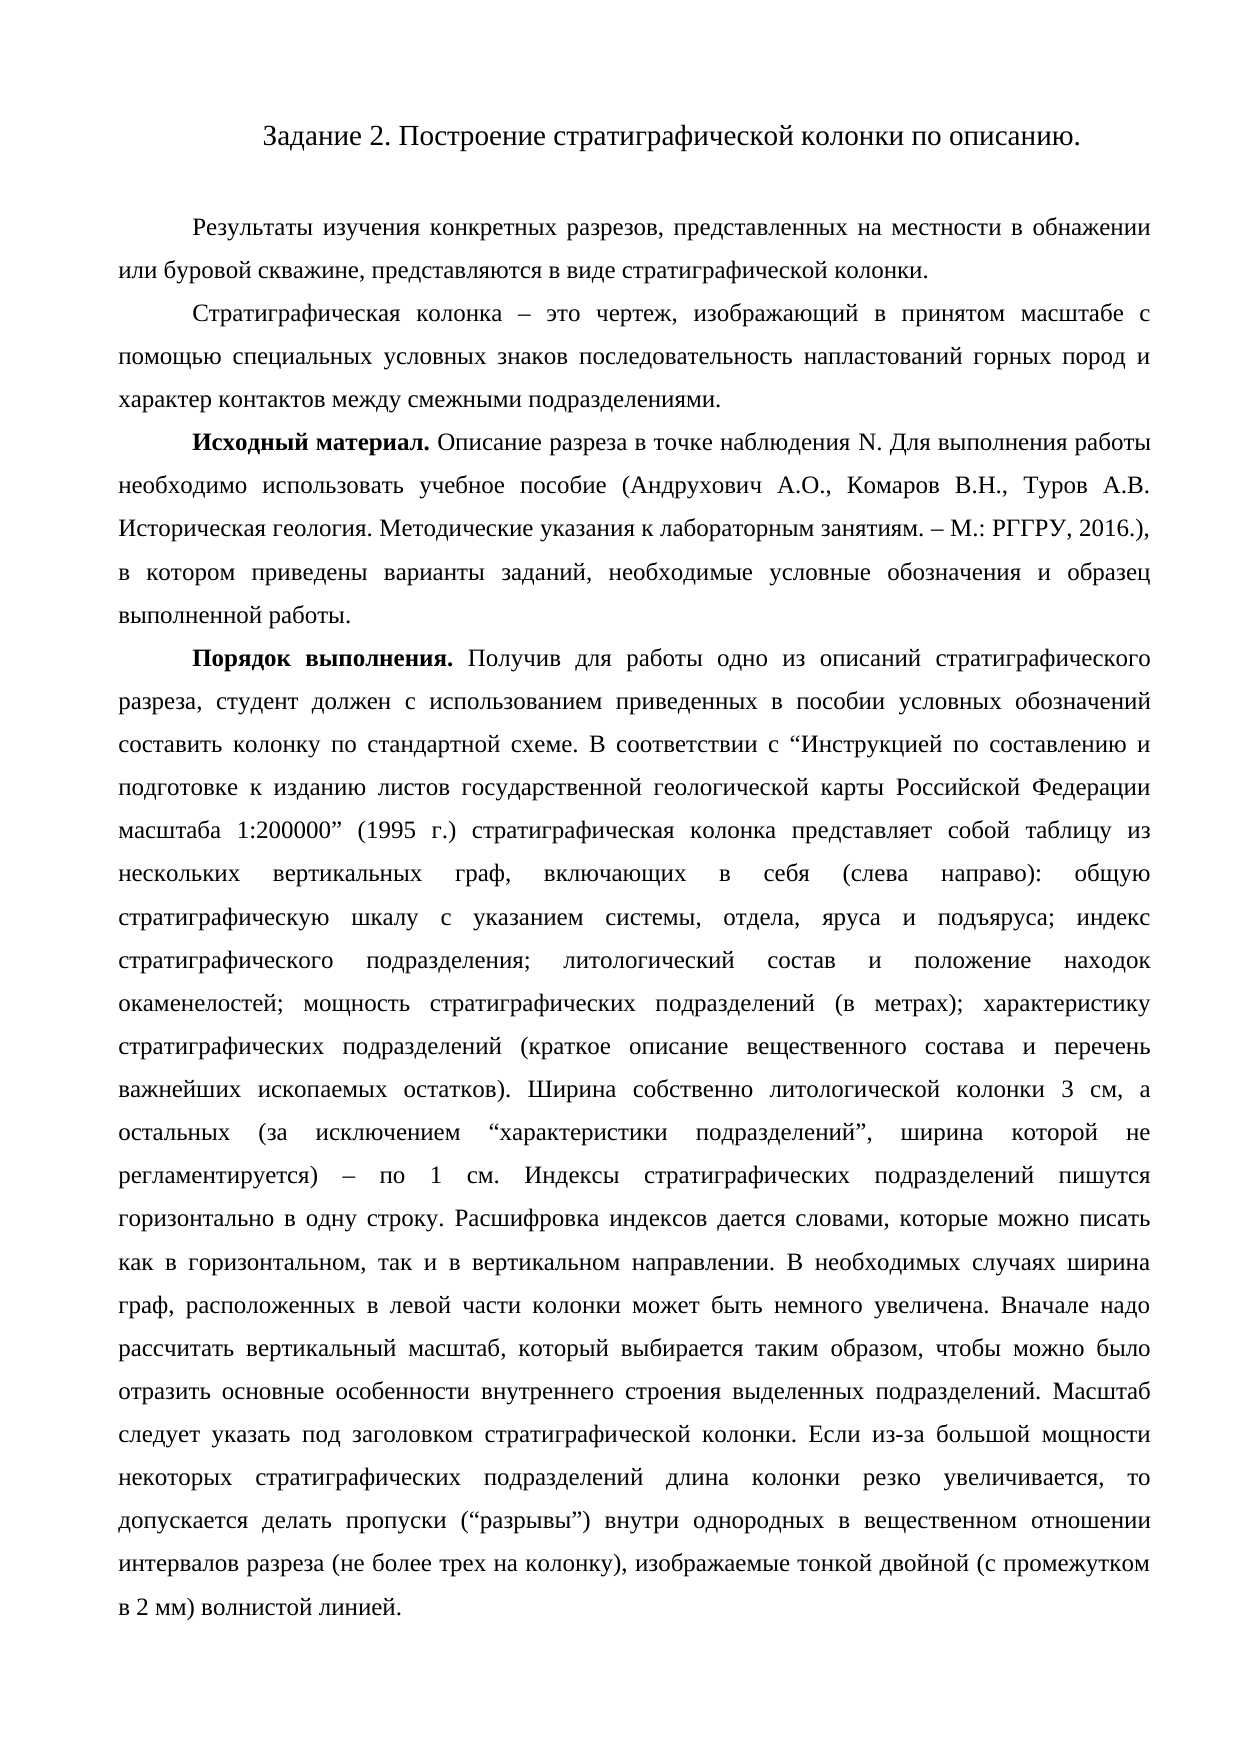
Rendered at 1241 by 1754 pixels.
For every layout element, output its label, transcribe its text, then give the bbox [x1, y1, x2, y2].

text Результаты изучения конкретных разрезов, представленных на местности в обнажении или буровой скважине, представляются в виде стратиграфической колонки. [118, 212, 1152, 283]
text Порядок выполнения. Получив для работы одно из описаний стратиграфического разреза, студент должен с использованием приведенных в пособии условных обозначений составить колонку по стандартной схеме. В соответствии с “Инструкцией по составлению и подготовке к изданию листов государственной геологической карты Российской Федерации масштаба 1:200000” (1995 г.) стратиграфическая колонка представляет собой таблицу из нескольких вертикальных граф, включающих в себя (слева направо): общую стратиграфическую шкалу с указанием системы, отдела, яруса и подъяруса; индекс стратиграфического подразделения; литологический состав и положение находок окаменелостей; мощность стратиграфических подразделений (в метрах); характеристику стратиграфических подразделений (краткое описание вещественного состава и перечень важнейших ископаемых остатков). Ширина собственно литологической колонки 3 см, а остальных (за исключением “характеристики подразделений”, ширина которой не регламентируется) – по 1 см. Индексы стратиграфических подразделений пишутся горизонтально в одну строку. Расшифровка индексов дается словами, которые можно писать как в горизонтальном, так и в вертикальном направлении. В необходимых случаях ширина граф, расположенных в левой части колонки может быть немного увеличена. Вначале надо рассчитать вертикальный масштаб, который выбирается таким образом, чтобы можно было отразить основные особенности внутреннего строения выделенных подразделений. Масштаб следует указать под заголовком стратиграфической колонки. Если из-за большой мощности некоторых стратиграфических подразделений длина колонки резко увеличивается, то допускается делать пропуски (“разрывы”) внутри однородных в вещественном отношении интервалов разреза (не более трех на колонку), изображаемые тонкой двойной (с промежутком в 2 мм) волнистой линией. [118, 643, 1152, 1620]
text Исходный материал. Описание разреза в точке наблюдения N. Для выполнения работы необходимо использовать учебное пособие (Андрухович А.О., Комаров В.Н., Туров А.В. Историческая геология. Методические указания к лабораторным занятиям. – М.: РГГРУ, 2016.), в котором приведены варианты заданий, необходимые условные обозначения и образец выполненной работы. [118, 427, 1152, 628]
text Стратиграфическая колонка – это чертеж, изображающий в принятом масштабе с помощью специальных условных знаков последовательность напластований горных пород и характер контактов между смежными подразделениями. [118, 298, 1152, 413]
text Задание 2. Построение стратиграфической колонки по описанию. [118, 118, 1152, 152]
